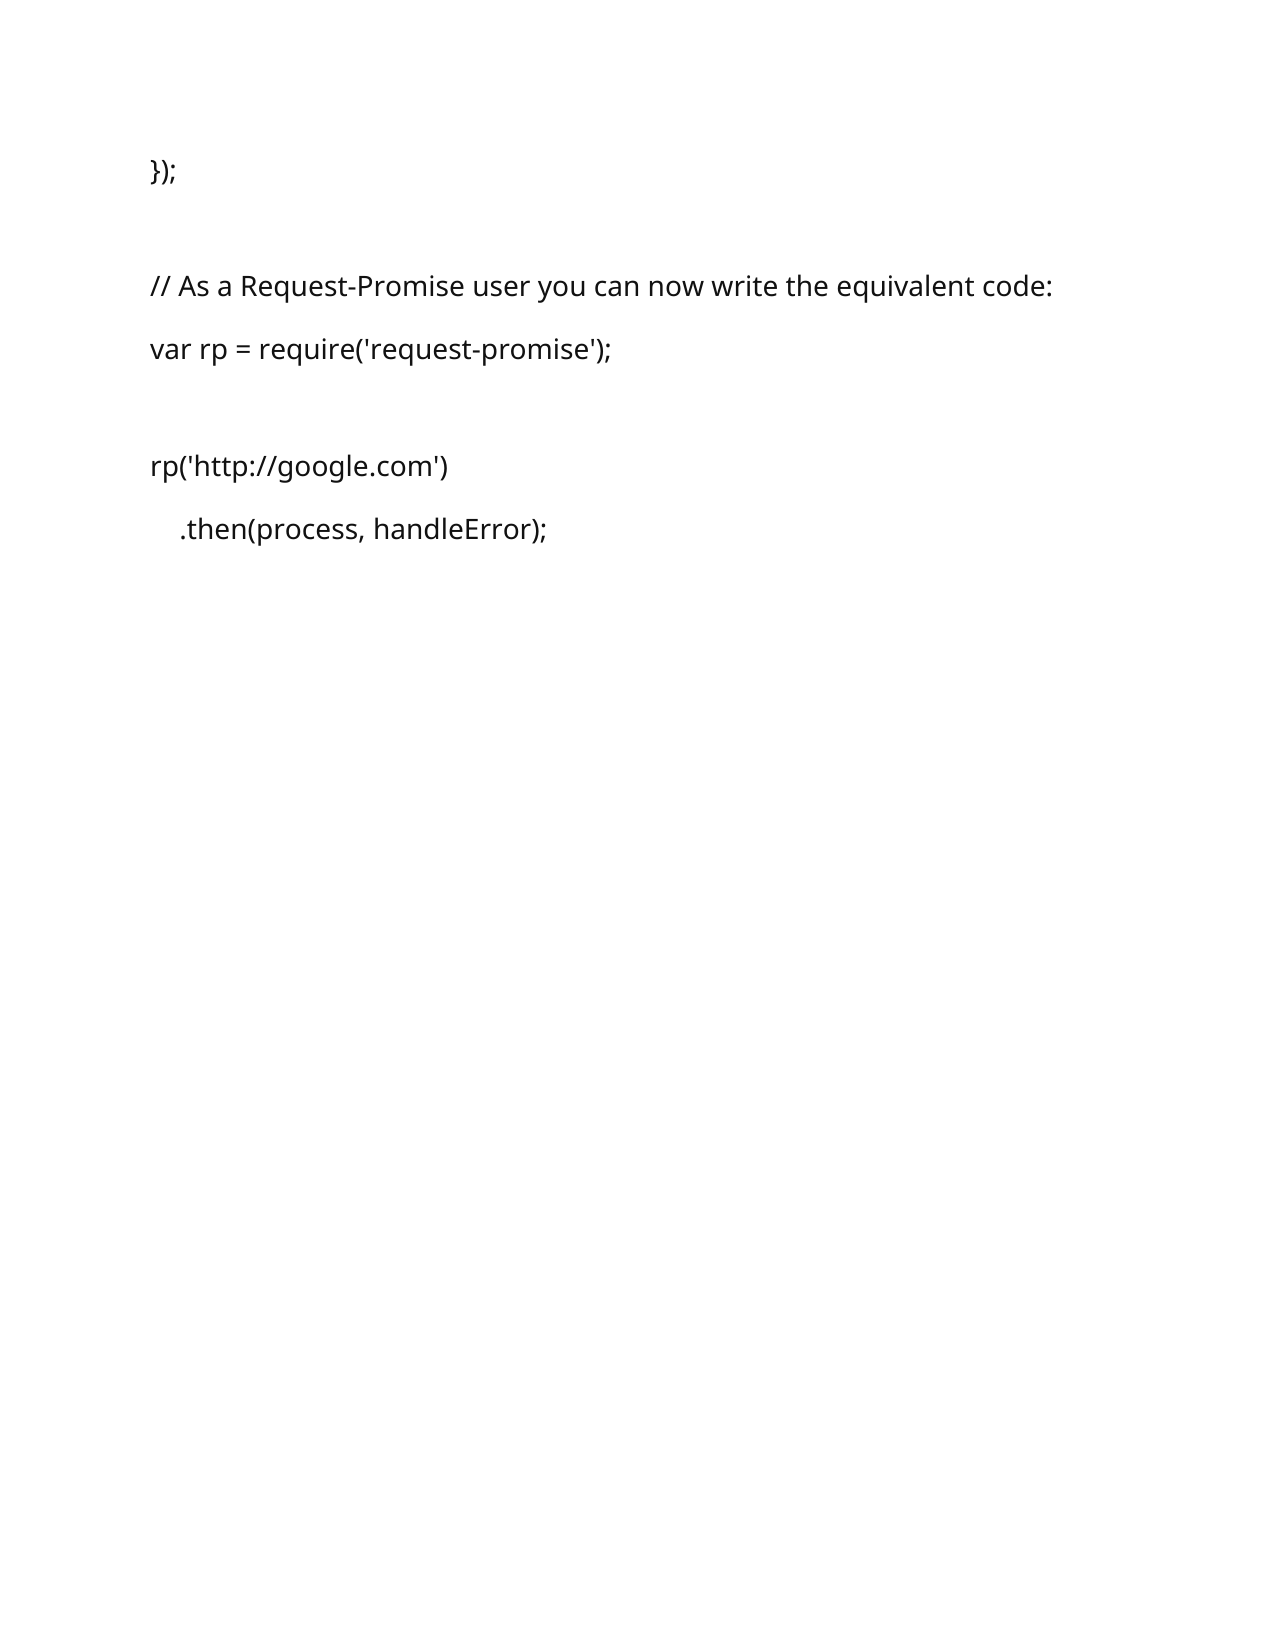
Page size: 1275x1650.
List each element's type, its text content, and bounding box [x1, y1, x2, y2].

text var rp = require('request-promise'); [150, 330, 1125, 368]
text // As a Request-Promise user you can now write the equivalent code: [150, 266, 1125, 305]
text .then(process, handleError); [150, 509, 1125, 548]
text }); [150, 150, 1125, 188]
text rp('http://google.com') [150, 446, 1125, 484]
